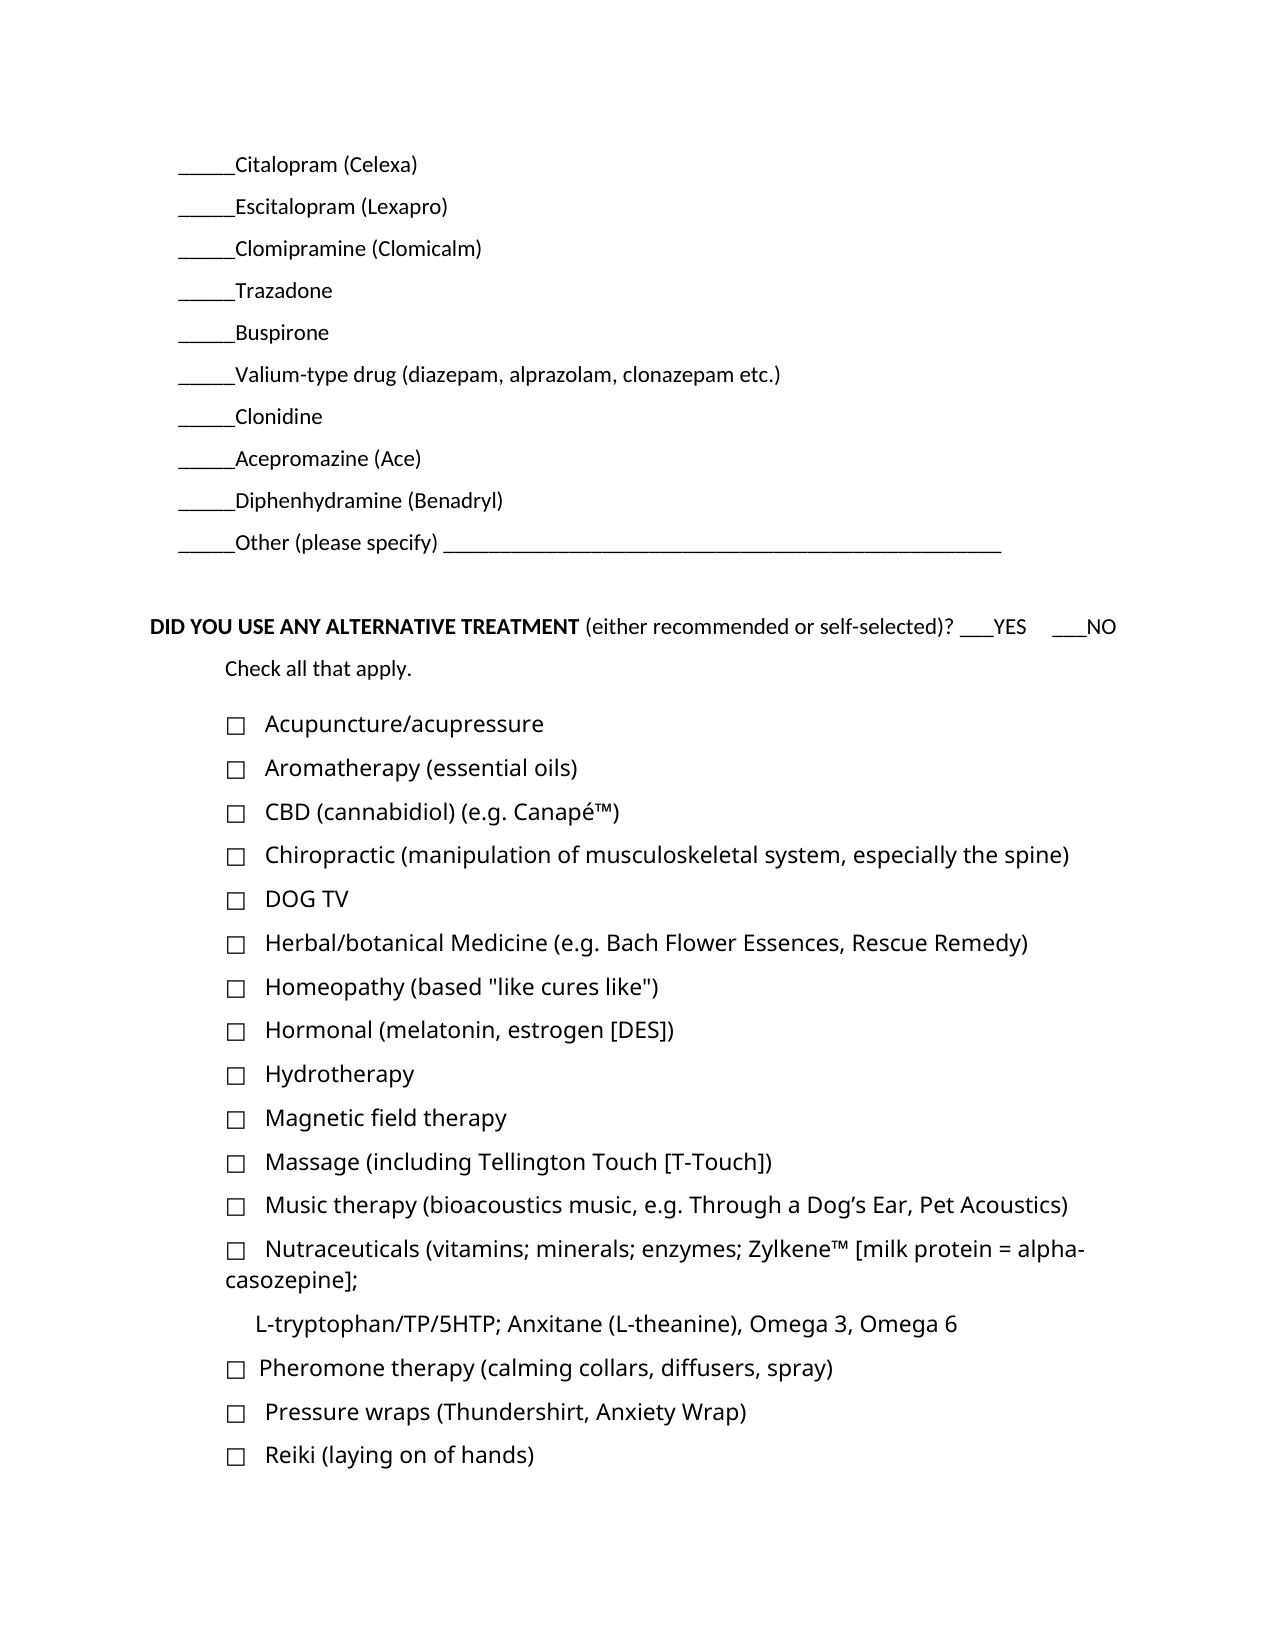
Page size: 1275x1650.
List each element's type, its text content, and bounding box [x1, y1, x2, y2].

text DID YOU USE ANY ALTERNATIVE TREATMENT (either recommended or self-selected)? ___YES ___NO [150, 612, 1125, 640]
list _____Valium-type drug (diazepam, alprazolam, clonazepam etc.) [159, 360, 1125, 388]
list □ Magnetic field therapy [225, 1102, 1125, 1133]
list □ Reiki (laying on of hands) [225, 1439, 1125, 1471]
list □ Chiropractic (manipulation of musculoskeletal system, especially the spine) [225, 839, 1125, 871]
list □ Music therapy (bioacoustics music, e.g. Through a Dog’s Ear, Pet Acoustics) [225, 1189, 1125, 1221]
text Check all that apply. [225, 654, 1125, 682]
list □ Massage (including Tellington Touch [T-Touch]) [225, 1146, 1125, 1177]
list □ Homeopathy (based "like cures like") [225, 971, 1125, 1002]
list □ Hormonal (melatonin, estrogen [DES]) [225, 1014, 1125, 1046]
list _____Diphenhydramine (Benadryl) [159, 486, 1125, 514]
list □ Pheromone therapy (calming collars, diffusers, spray) [225, 1352, 1125, 1383]
list _____Trazadone [159, 276, 1125, 304]
list □ Hydrotherapy [225, 1058, 1125, 1089]
list □ CBD (cannabidiol) (e.g. Canapé™) [225, 796, 1125, 827]
list □ Pressure wraps (Thundershirt, Anxiety Wrap) [225, 1396, 1125, 1427]
list □ Acupuncture/acupressure [225, 708, 1125, 739]
list _____Clonidine [159, 402, 1125, 430]
list L-tryptophan/TP/5HTP; Anxitane (L-theanine), Omega 3, Omega 6 [225, 1308, 1125, 1339]
list _____Escitalopram (Lexapro) [159, 192, 1125, 220]
list □ Aromatherapy (essential oils) [225, 752, 1125, 783]
list _____Other (please specify) _________________________________________________ [150, 528, 1125, 556]
list □ Herbal/botanical Medicine (e.g. Bach Flower Essences, Rescue Remedy) [225, 927, 1125, 958]
list □ DOG TV [225, 883, 1125, 914]
list _____Citalopram (Celexa) [159, 150, 1125, 178]
list _____Acepromazine (Ace) [159, 444, 1125, 472]
list _____Clomipramine (Clomicalm) [159, 234, 1125, 262]
list _____Buspirone [159, 318, 1125, 346]
list □ Nutraceuticals (vitamins; minerals; enzymes; Zylkene™ [milk protein = alpha-casozepine]; [225, 1233, 1125, 1296]
